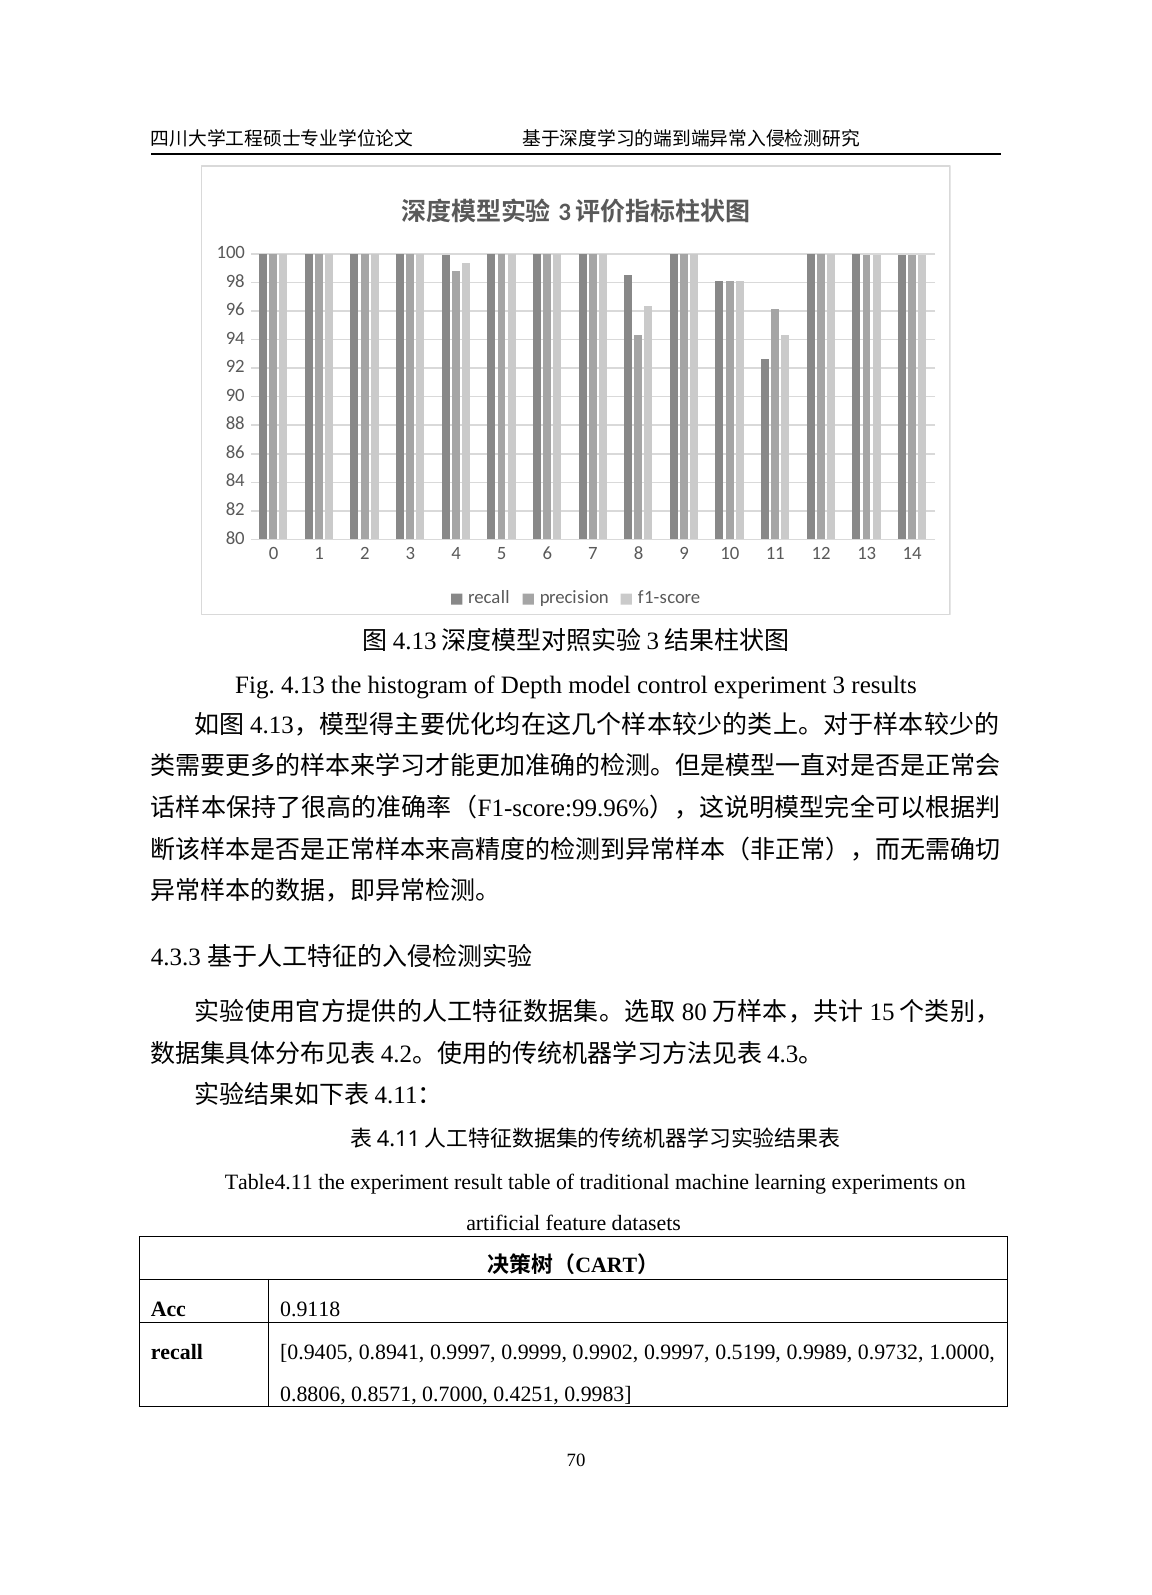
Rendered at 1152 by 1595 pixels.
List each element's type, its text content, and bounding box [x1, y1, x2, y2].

text 图4.13深度模型对照实验3结果柱状图 [151, 615, 1001, 657]
text Fig. 4.13 the histogram of Depth model control experiment 3 results [151, 657, 1001, 699]
table_cell 0.9118 [269, 1280, 1007, 1322]
text 如图4.13，模型得主要优化均在这几个样本较少的类上。对于样本较少的类需要更多的样本来学习才能更加准确的检测。但是模型一直对是否是正常会话样本保持了很高的准确率（F1-score:99.96%），这说明模型完全可以根据判断该样本是否是正常样本来高精度的检测到异常样本（非正常），而无需确切异常样本的数据，即异常检测。 [151, 699, 1001, 907]
table_cell Acc [140, 1280, 268, 1322]
text 实验结果如下表4.11： [151, 1069, 1001, 1111]
text 表4.11人工特征数据集的传统机器学习实验结果表 [151, 1111, 996, 1153]
text Table4.11 the experiment result table of traditional machine learning experiments on artificial feature datasets [151, 1153, 996, 1236]
text 实验使用官方提供的人工特征数据集。选取80万样本，共计15个类别，数据集具体分布见表4.2。使用的传统机器学习方法见表4.3。 [151, 986, 1001, 1069]
table_cell recall [140, 1323, 268, 1406]
table_cell [0.9405, 0.8941, 0.9997, 0.9999, 0.9902, 0.9997, 0.5199, 0.9989, 0.9732, 1.0000, 0.8806, 0.8571, 0.7000, 0.4251, 0.9983] [269, 1323, 1007, 1406]
text 4.3.3 基于人工特征的入侵检测实验 [151, 932, 1001, 974]
table_header 决策树（CART） [140, 1237, 1007, 1279]
